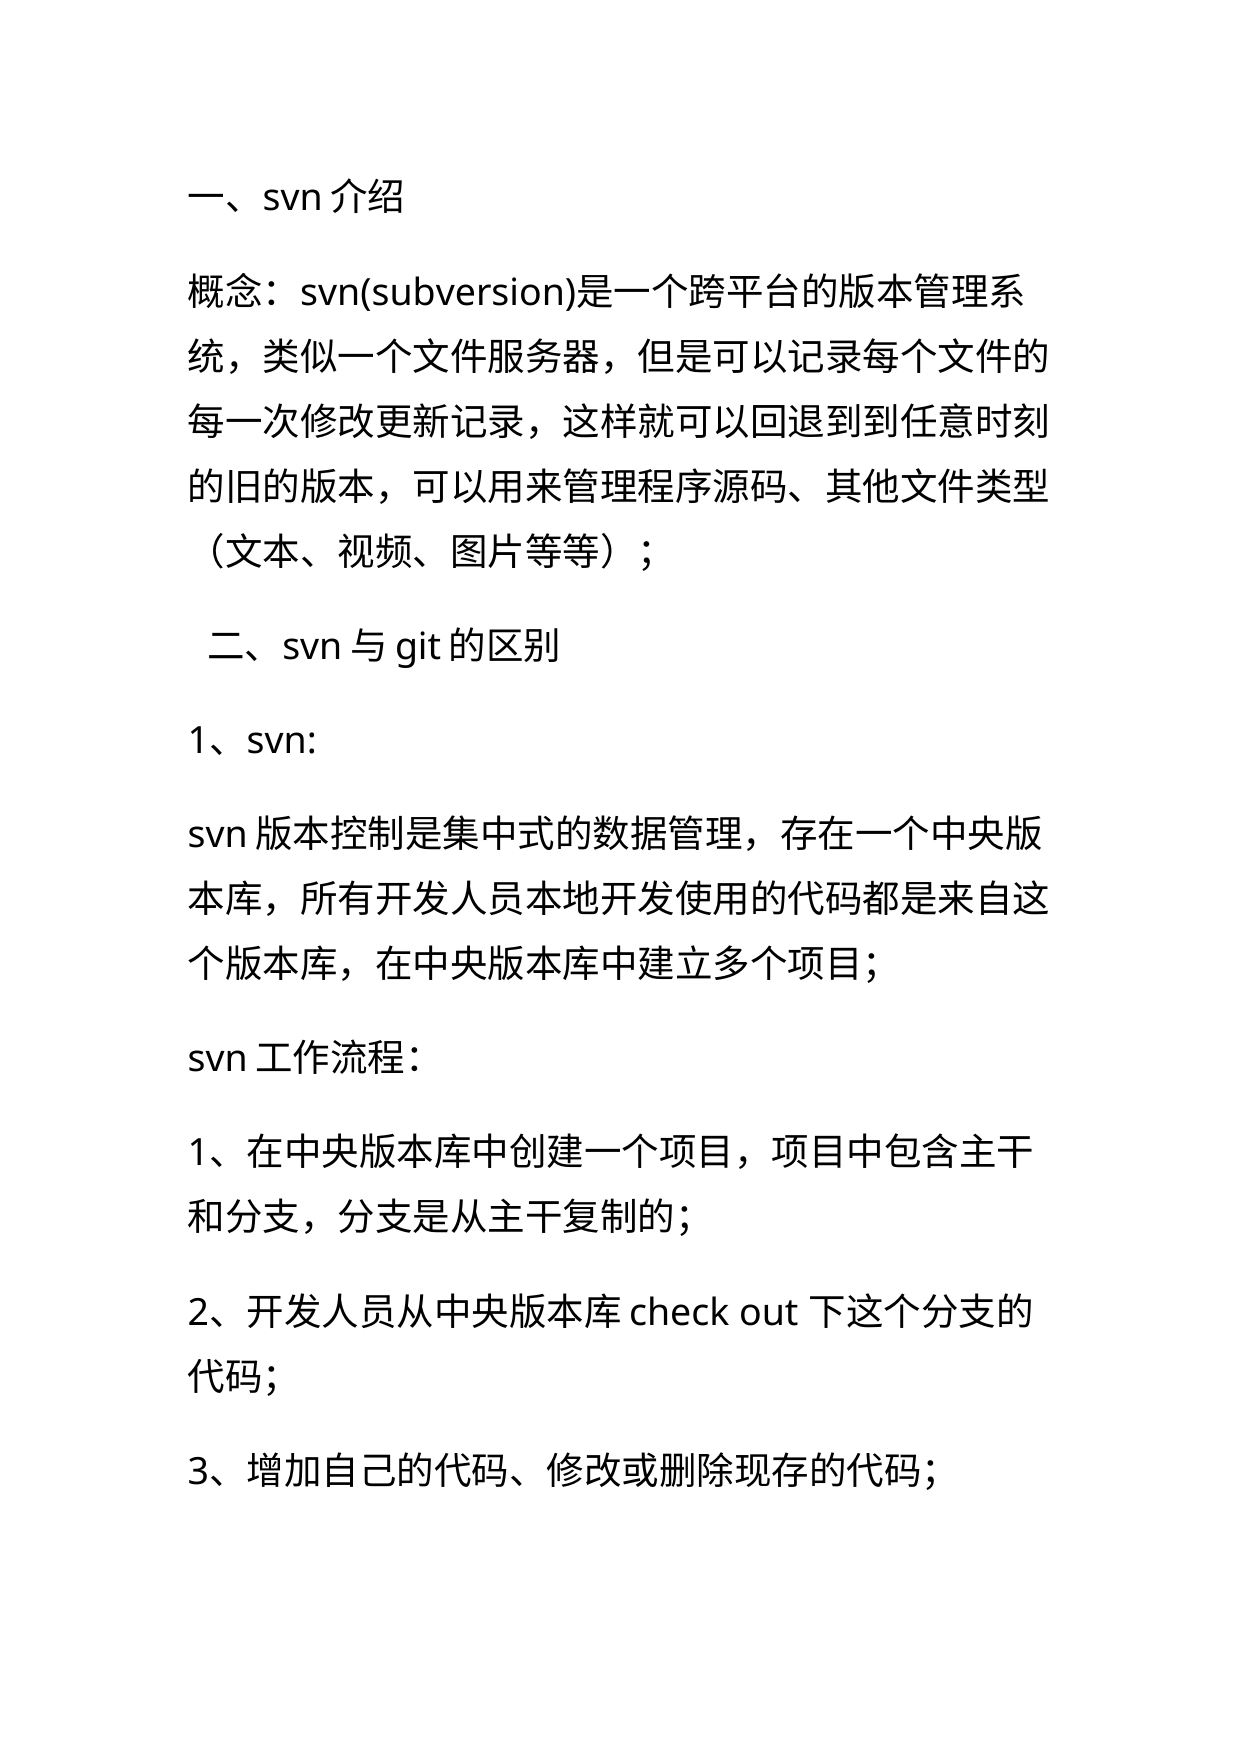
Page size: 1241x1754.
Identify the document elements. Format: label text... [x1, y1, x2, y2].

text 1、在中央版本库中创建一个项目，项目中包含主干和分支，分支是从主干复制的； [187, 1117, 1053, 1247]
text 1、svn: [187, 704, 1053, 769]
text svn版本控制是集中式的数据管理，存在一个中央版本库，所有开发人员本地开发使用的代码都是来自这个版本库，在中央版本库中建立多个项目； [187, 799, 1053, 994]
text 2、开发人员从中央版本库check out 下这个分支的代码； [187, 1276, 1053, 1406]
text svn工作流程： [187, 1023, 1053, 1088]
text 概念：svn(subversion)是一个跨平台的版本管理系统，类似一个文件服务器，但是可以记录每个文件的每一次修改更新记录，这样就可以回退到到任意时刻的旧的版本，可以用来管理程序源码、其他文件类型（文本、视频、图片等等）； [187, 256, 1053, 581]
text 一、svn介绍 [187, 162, 1053, 227]
text 二、svn与git的区别 [187, 610, 1053, 675]
text 3、增加自己的代码、修改或删除现存的代码； [187, 1435, 1053, 1500]
